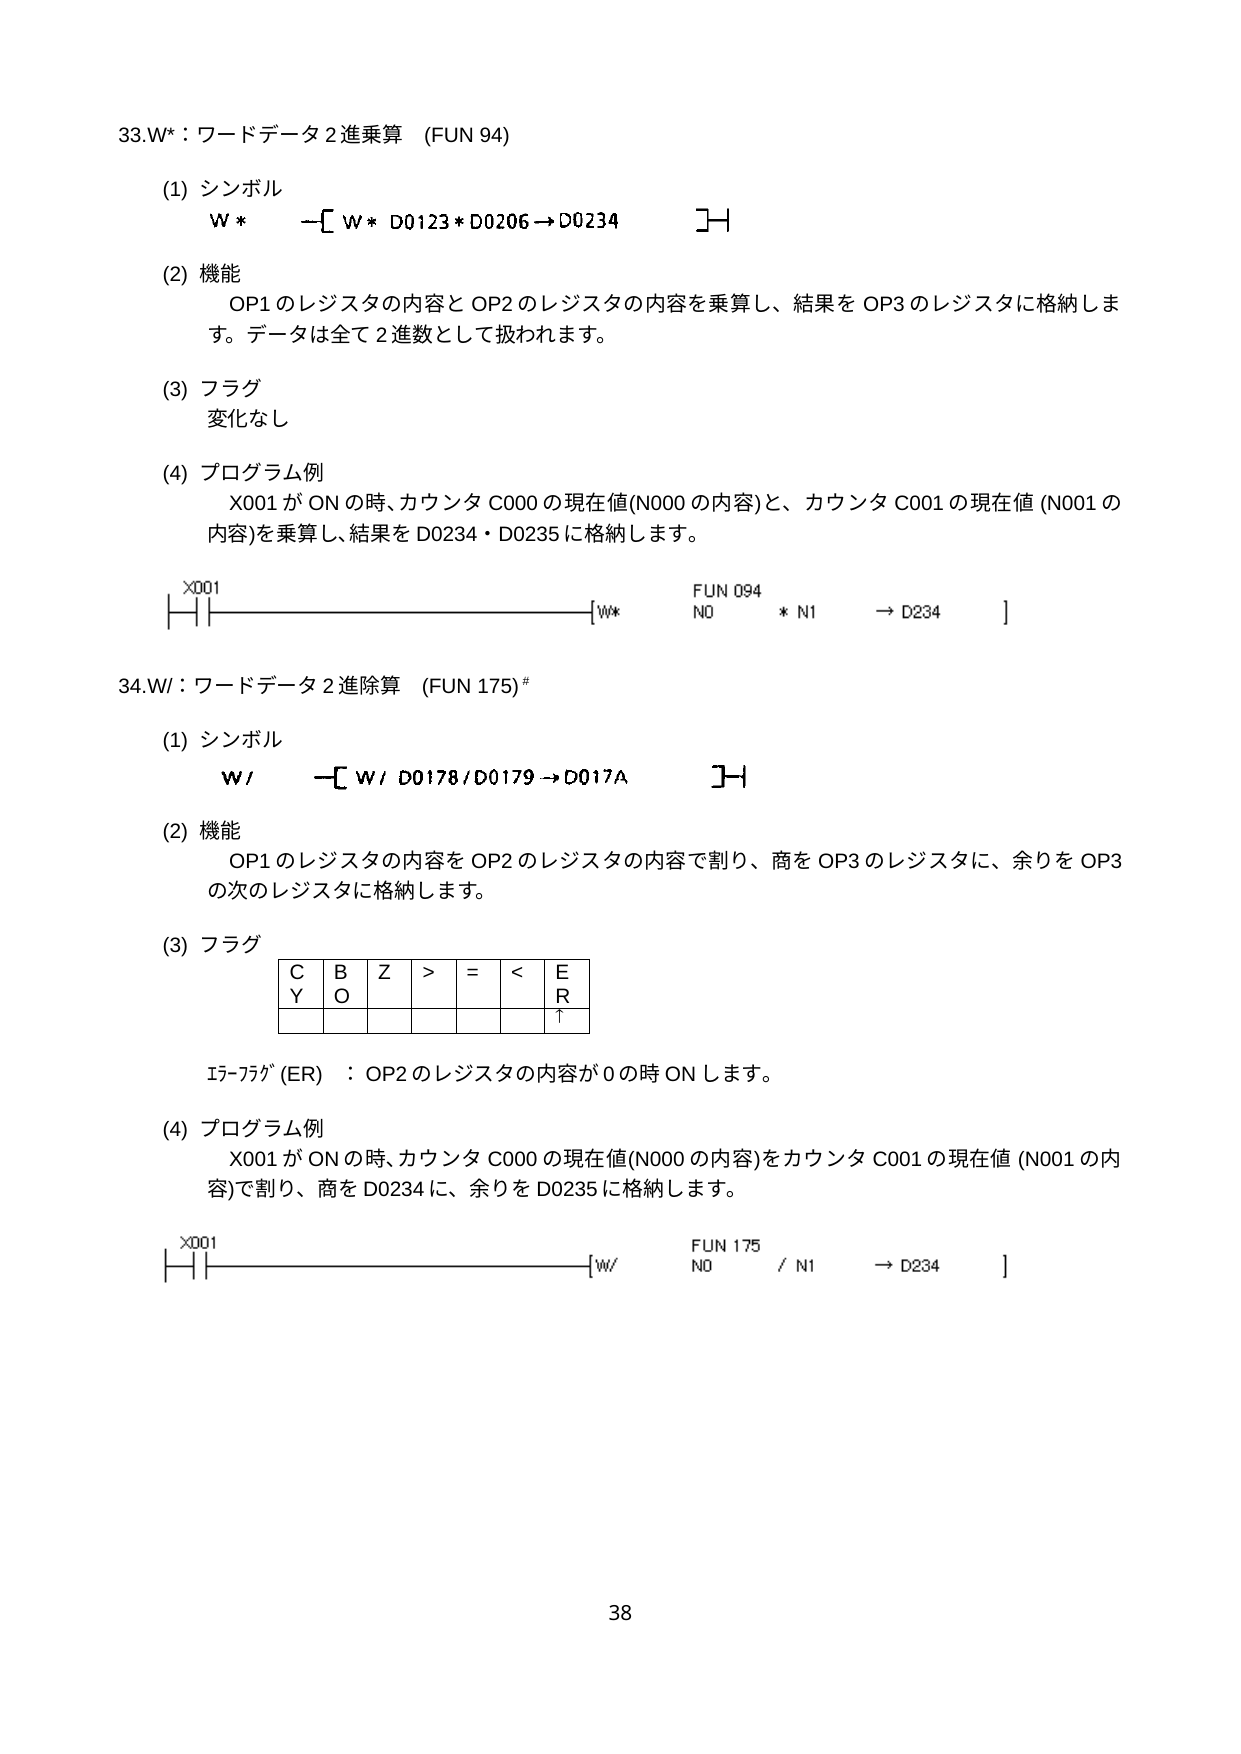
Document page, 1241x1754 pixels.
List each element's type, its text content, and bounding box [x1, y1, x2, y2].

text OP1のレジスタの内容をOP2のレジスタの内容で割り、商をOP3のレジスタに、余りをOP3の次のレジスタに格納します。 [207, 844, 1122, 904]
table_cell [545, 1009, 589, 1033]
picture [211, 764, 750, 790]
text (4) プログラム例 [162, 456, 1122, 487]
text 33.W*：ワードデータ2進乗算 (FUN 94) [118, 118, 1122, 148]
table_header Z [368, 960, 411, 1008]
text OP1のレジスタの内容とOP2のレジスタの内容を乗算し、結果をOP3のレジスタに格納します。データは全て2進数として扱われます。 [207, 288, 1122, 348]
table_header BO [324, 960, 367, 1008]
text X001がONの時､カウンタC000の現在値(N000の内容)と、カウンタC001の現在値 (N001の内容)を乗算し､結果をD0234・D0235に格納します｡ [207, 487, 1122, 547]
table_header CY [279, 960, 323, 1008]
text ｴﾗｰﾌﾗｸﾞ(ER) ： OP2のレジスタの内容が0の時ONします｡ [207, 1058, 1122, 1088]
picture [202, 206, 733, 234]
table_header < [501, 960, 544, 1008]
table_cell [412, 1009, 456, 1033]
text (1) シンボル [162, 172, 1122, 202]
table_header = [457, 960, 500, 1008]
picture [162, 1226, 1030, 1295]
text 34.W/：ワードデータ2進除算 (FUN 175) # [118, 669, 1122, 699]
text (4) プログラム例 [162, 1112, 1122, 1142]
table_header ER [545, 960, 589, 1008]
table_header > [412, 960, 456, 1008]
table_cell [501, 1009, 544, 1033]
text (3) フラグ [162, 372, 1122, 402]
text (2) 機能 [162, 814, 1122, 844]
table_cell [368, 1009, 411, 1033]
text X001がONの時､カウンタC000の現在値(N000の内容)をカウンタC001の現在値 (N001の内容)で割り、商をD0234に、余りをD0235に格納します｡ [207, 1142, 1122, 1202]
text (2) 機能 [162, 257, 1122, 288]
table_cell [279, 1009, 323, 1033]
table_cell [324, 1009, 367, 1033]
text (1) シンボル [162, 723, 1122, 753]
table_cell [457, 1009, 500, 1033]
picture [162, 571, 1026, 646]
text 変化なし [207, 402, 1122, 432]
text (3) フラグ [162, 928, 1122, 959]
